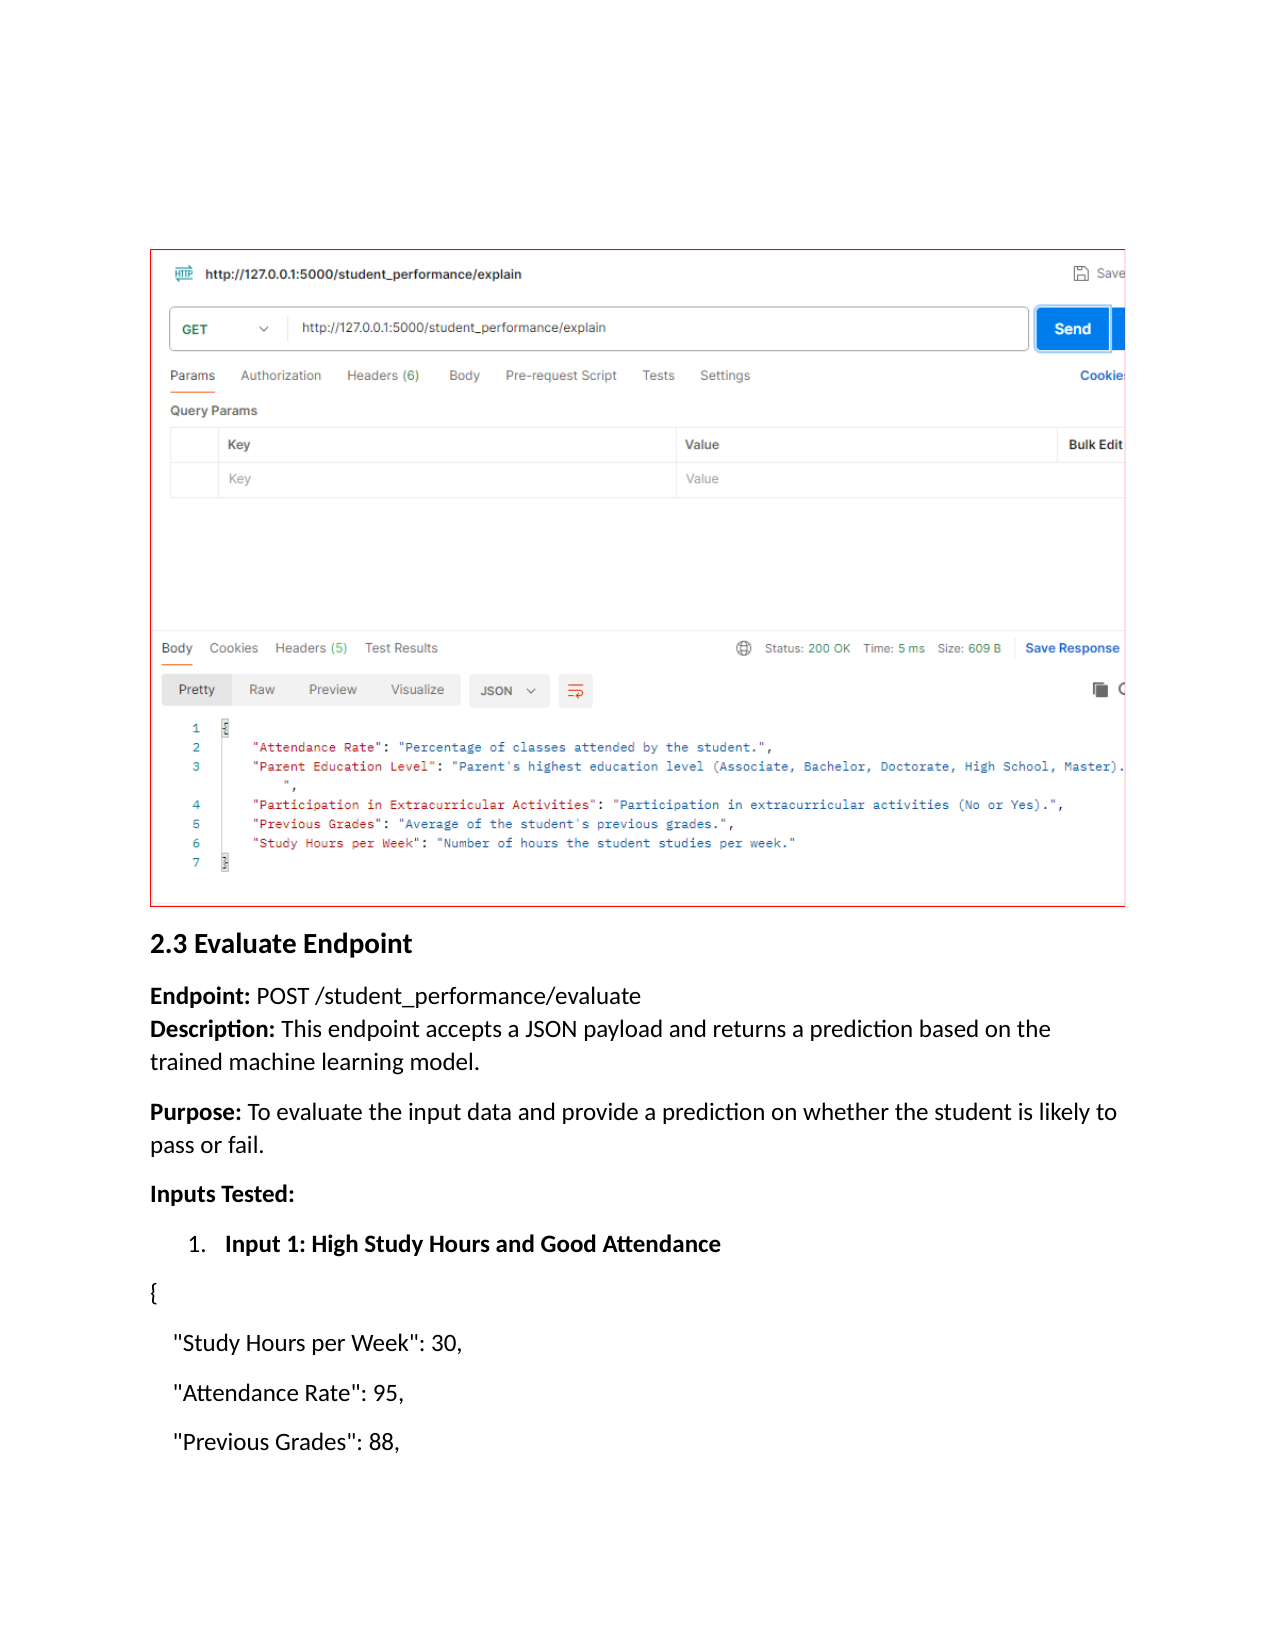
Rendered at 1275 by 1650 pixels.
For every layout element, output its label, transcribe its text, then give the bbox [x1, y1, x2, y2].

text "Previous Grades": 88, [150, 1426, 1125, 1457]
list Input 1: High Study Hours and Good Attendance [187, 1228, 1125, 1258]
picture [150, 249, 1125, 907]
text Inputs Tested: [150, 1178, 1125, 1209]
text 2.3 Evaluate Endpoint [150, 925, 1125, 961]
text "Attendance Rate": 95, [150, 1377, 1125, 1407]
text Endpoint: POST /student_performance/evaluate Description: This endpoint accepts a JSON payload and returns a prediction based on the trained machine learning model. [150, 981, 1125, 1077]
text Purpose: To evaluate the input data and provide a prediction on whether the student is likely to pass or fail. [150, 1096, 1125, 1159]
text "Study Hours per Week": 30, [150, 1327, 1125, 1358]
text { [150, 1278, 1125, 1308]
